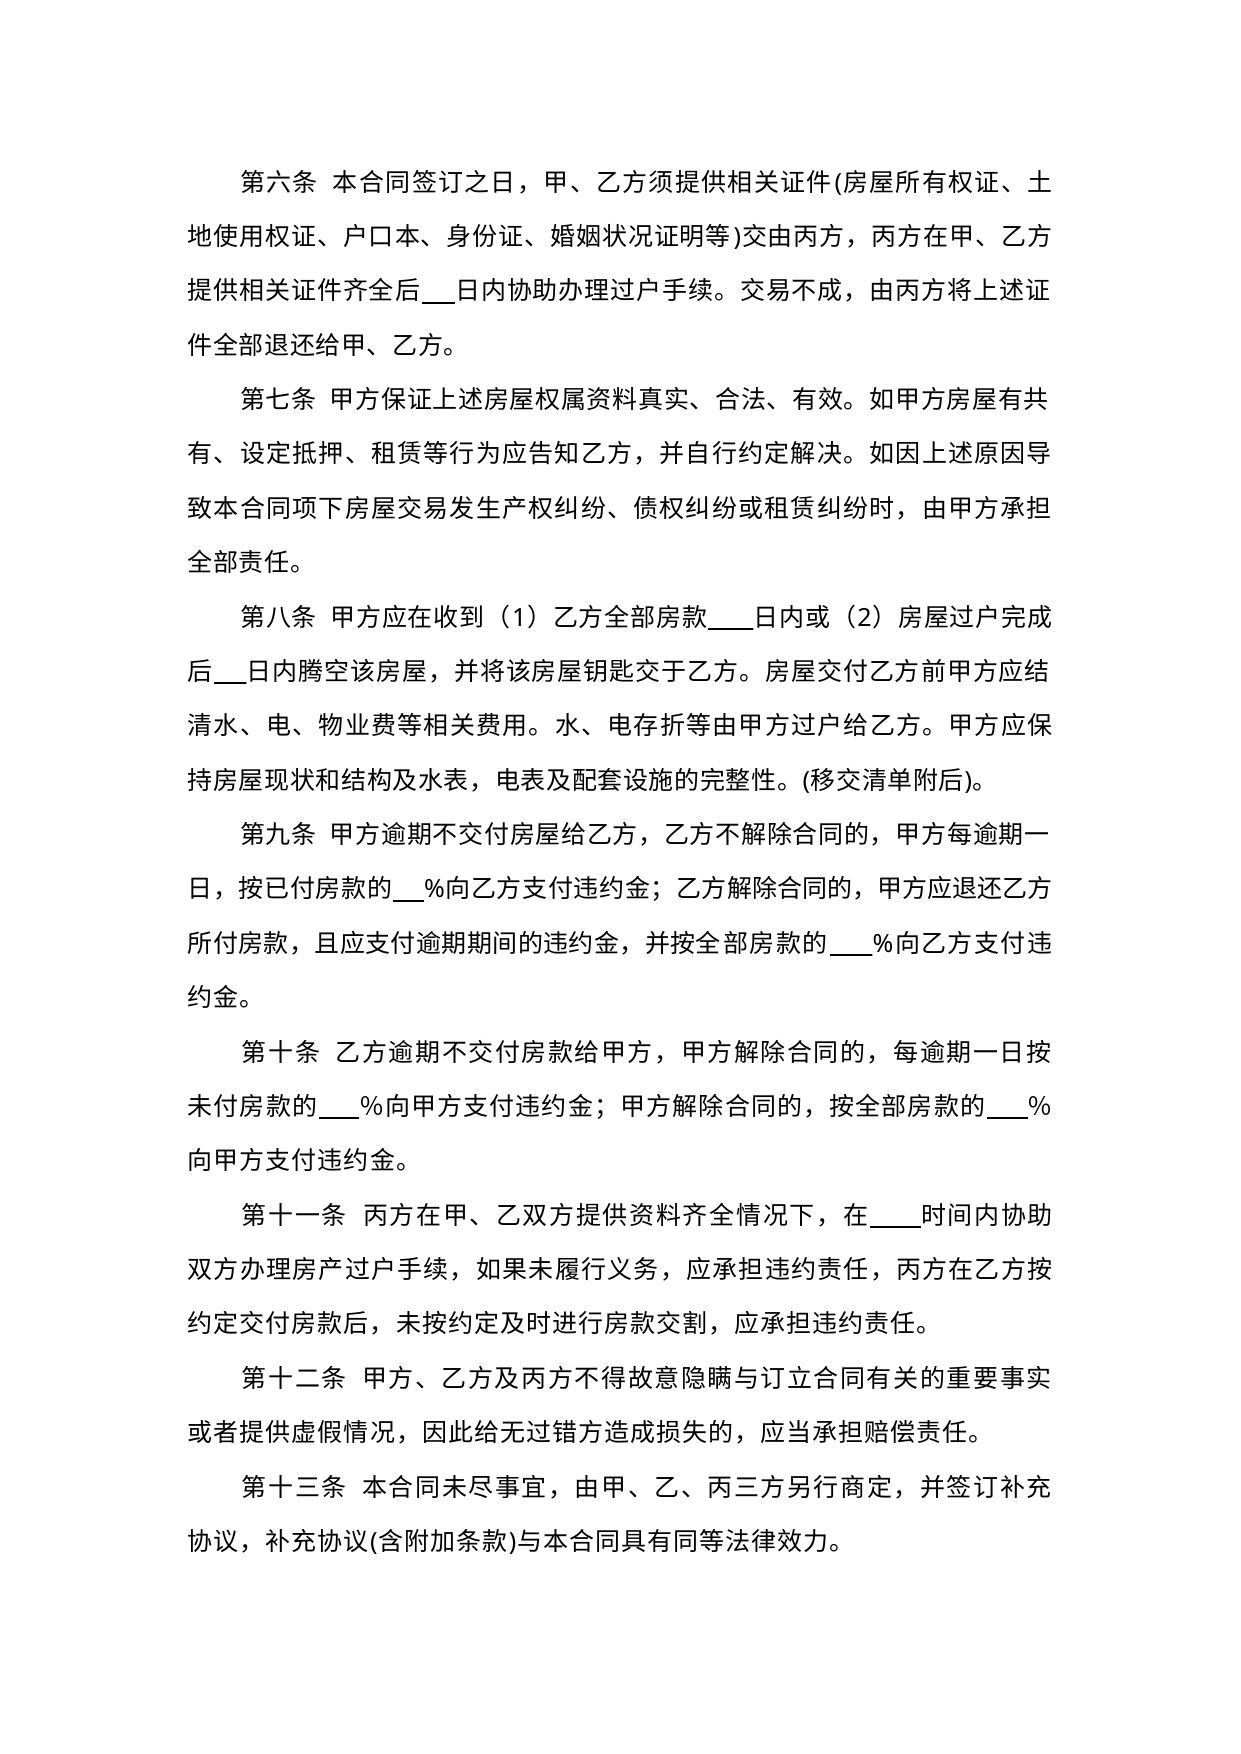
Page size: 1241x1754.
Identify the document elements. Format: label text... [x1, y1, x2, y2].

text 第八条 甲方应在收到（1）乙方全部房款 日内或（2）房屋过户完成后 日内腾空该房屋，并将该房屋钥匙交于乙方。房屋交付乙方前甲方应结清水、电、物业费等相关费用。水、电存折等由甲方过户给乙方。甲方应保持房屋现状和结构及水表，电表及配套设施的完整性。(移交清单附后)。 [187, 597, 1053, 796]
text 第十三条 本合同未尽事宜，由甲、乙、丙三方另行商定，并签订补充协议，补充协议(含附加条款)与本合同具有同等法律效力。 [187, 1467, 1053, 1558]
text 第十条 乙方逾期不交付房款给甲方，甲方解除合同的，每逾期一日按未付房款的 ％向甲方支付违约金；甲方解除合同的，按全部房款的 ％向甲方支付违约金。 [187, 1032, 1053, 1177]
text 第七条 甲方保证上述房屋权属资料真实、合法、有效。如甲方房屋有共有、设定抵押、租赁等行为应告知乙方，并自行约定解决。如因上述原因导致本合同项下房屋交易发生产权纠纷、债权纠纷或租赁纠纷时，由甲方承担全部责任。 [187, 379, 1053, 579]
text 第十一条 丙方在甲、乙双方提供资料齐全情况下，在 时间内协助双方办理房产过户手续，如果未履行义务，应承担违约责任，丙方在乙方按约定交付房款后，未按约定及时进行房款交割，应承担违约责任。 [187, 1195, 1053, 1340]
text 第九条 甲方逾期不交付房屋给乙方，乙方不解除合同的，甲方每逾期一日，按已付房款的 %向乙方支付违约金；乙方解除合同的，甲方应退还乙方所付房款，且应支付逾期期间的违约金，并按全部房款的 %向乙方支付违约金。 [187, 814, 1053, 1014]
text 第十二条 甲方、乙方及丙方不得故意隐瞒与订立合同有关的重要事实或者提供虚假情况，因此给无过错方造成损失的，应当承担赔偿责任。 [187, 1358, 1053, 1449]
text 第六条 本合同签订之日，甲、乙方须提供相关证件(房屋所有权证、土地使用权证、户口本、身份证、婚姻状况证明等)交由丙方，丙方在甲、乙方提供相关证件齐全后 日内协助办理过户手续。交易不成，由丙方将上述证件全部退还给甲、乙方。 [187, 162, 1053, 361]
